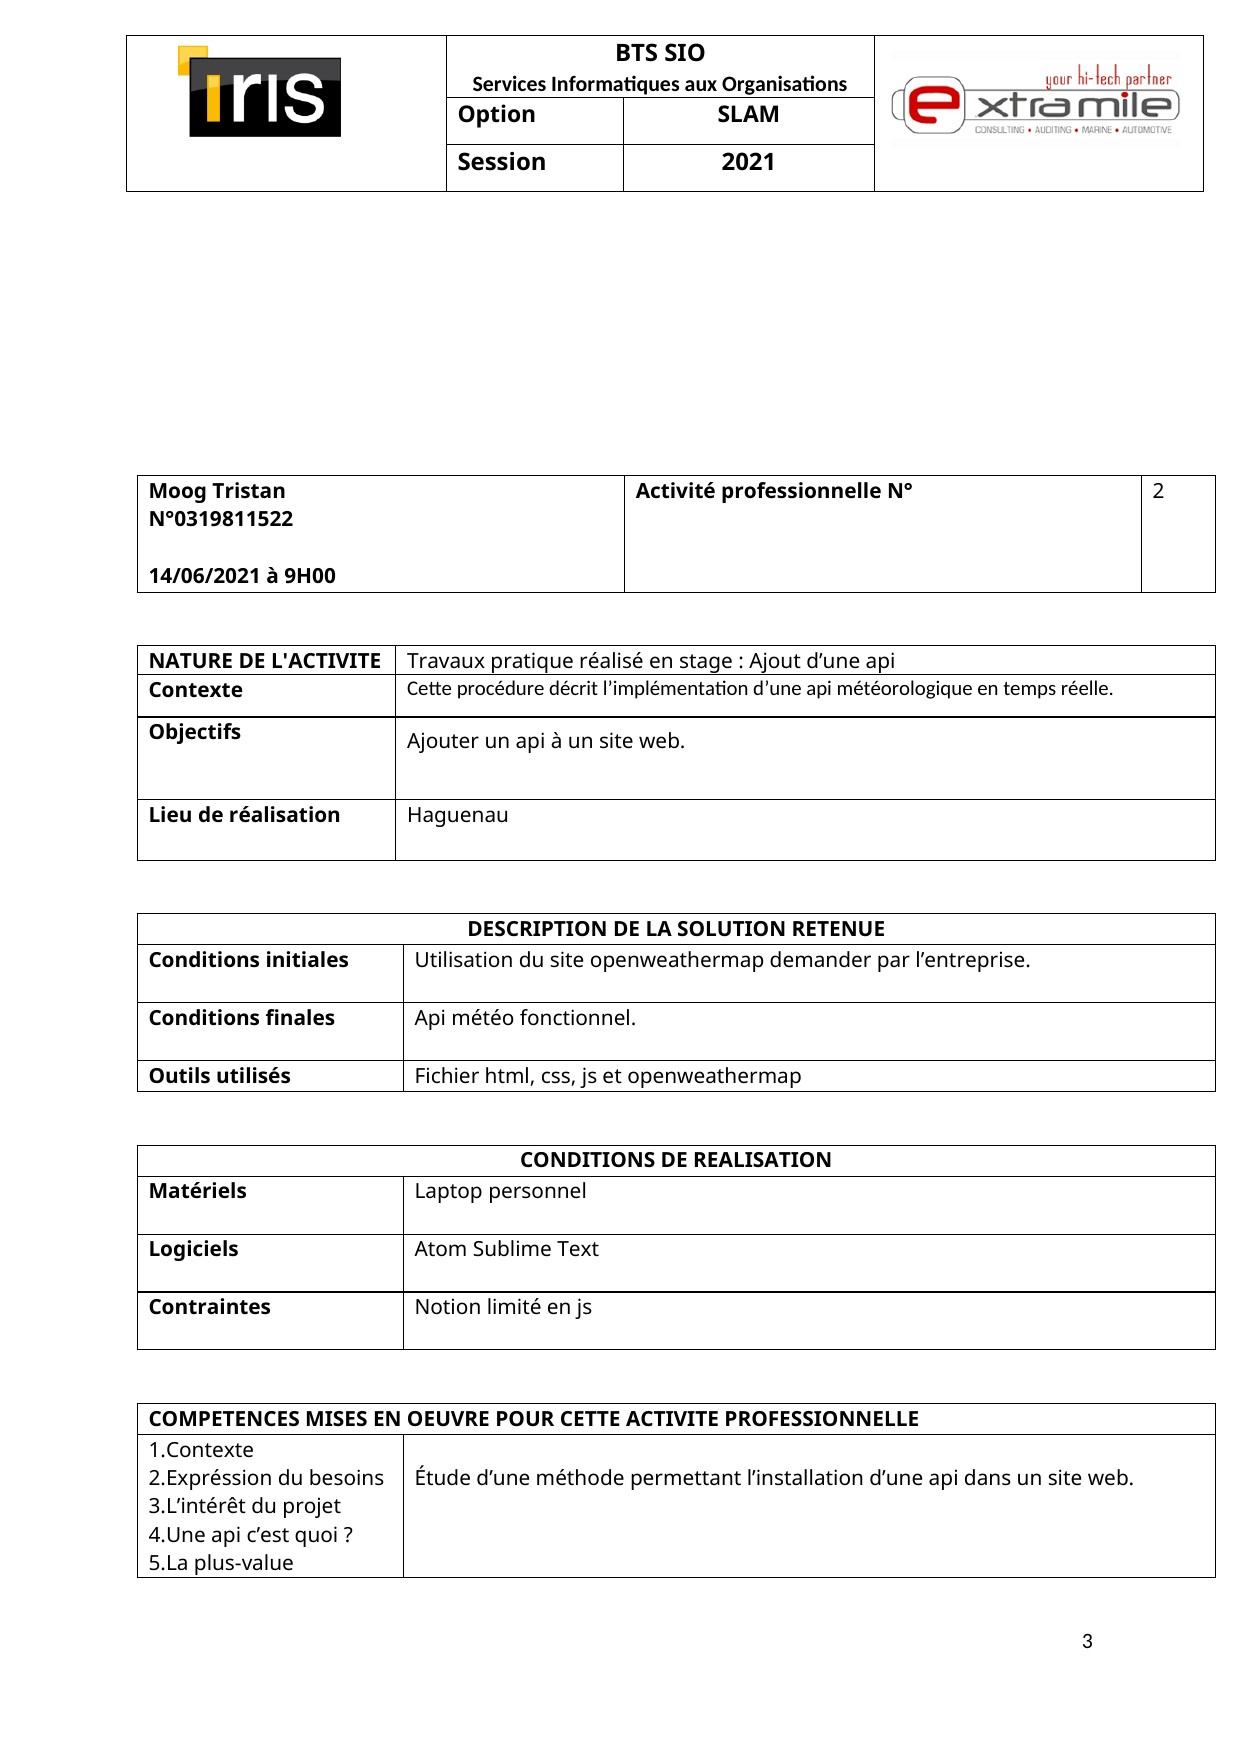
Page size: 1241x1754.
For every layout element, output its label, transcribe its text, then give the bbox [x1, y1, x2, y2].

table_cell Fichier html, css, js et openweathermap [404, 1061, 1215, 1091]
table_cell Notion limité en js [404, 1293, 1215, 1349]
table_cell 2021 [624, 145, 874, 191]
table_header [875, 36, 1203, 191]
table_cell Logiciels [138, 1235, 403, 1291]
table_header COMPETENCES MISES EN OEUVRE POUR CETTE ACTIVITE PROFESSIONNELLE [138, 1404, 1215, 1434]
table_cell Laptop personnel [404, 1177, 1215, 1233]
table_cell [404, 1435, 1215, 1577]
table_cell Cette procédure décrit l’implémentation d’une api météorologique en temps réelle. [396, 675, 1215, 716]
table_cell Conditions initiales [138, 945, 403, 1002]
table_header Moog Tristan N°0319811522 14/06/2021 à 9H00 [138, 476, 624, 592]
table_cell Option [447, 98, 623, 144]
table_header 2 [1142, 476, 1215, 592]
table_cell Atom Sublime Text [404, 1235, 1215, 1291]
table_cell Contexte [138, 675, 395, 716]
table_cell Outils utilisés [138, 1061, 403, 1091]
table_cell Lieu de réalisation [138, 800, 395, 860]
table_cell Session [447, 145, 623, 191]
table_cell Api météo fonctionnel. [404, 1003, 1215, 1060]
table_cell Haguenau [396, 800, 1215, 860]
table_header [127, 36, 446, 191]
table_cell SLAM [624, 98, 874, 144]
picture [137, 36, 382, 153]
table_header DESCRIPTION DE LA SOLUTION RETENUE [138, 914, 1215, 944]
table_cell Conditions finales [138, 1003, 403, 1060]
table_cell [138, 1435, 403, 1577]
table_header NATURE DE L'ACTIVITE [138, 646, 395, 674]
table_cell Contraintes [138, 1293, 403, 1349]
table_cell Utilisation du site openweathermap demander par l’entreprise. [404, 945, 1215, 1002]
table_cell Ajouter un api à un site web. [396, 718, 1215, 799]
picture [885, 36, 1188, 162]
table_header BTS SIO Services Informatiques aux Organisations [447, 36, 874, 97]
table_header Activité professionnelle N° [625, 476, 1141, 592]
table_header Travaux pratique réalisé en stage : Ajout d’une api [396, 646, 1215, 674]
table_cell Matériels [138, 1177, 403, 1233]
table_cell Objectifs [138, 718, 395, 799]
table_header CONDITIONS DE REALISATION [138, 1146, 1215, 1176]
